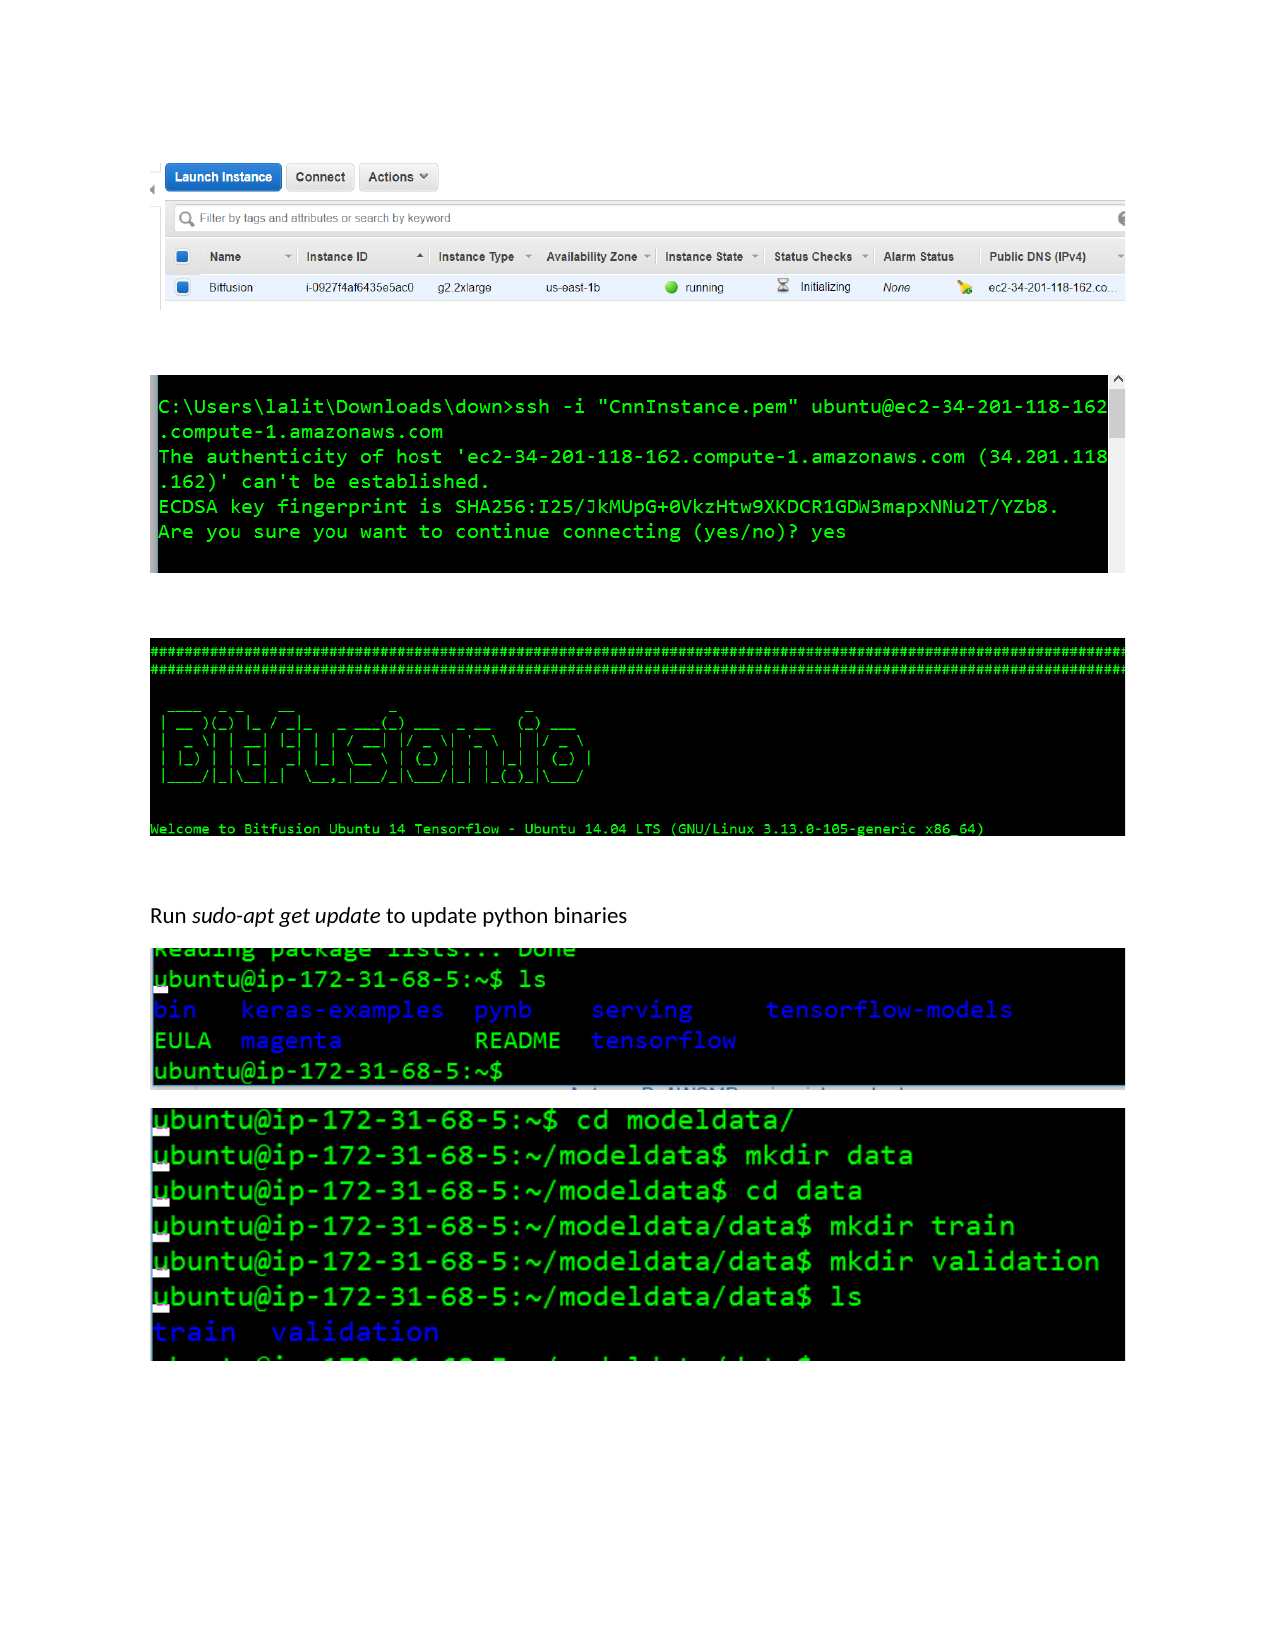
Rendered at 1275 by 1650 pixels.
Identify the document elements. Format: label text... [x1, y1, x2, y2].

text Run sudo-apt get update to update python binaries [150, 902, 1125, 929]
picture [150, 638, 1125, 836]
picture [150, 948, 1125, 1090]
picture [150, 1108, 1125, 1361]
picture [150, 150, 1125, 310]
picture [150, 375, 1125, 573]
